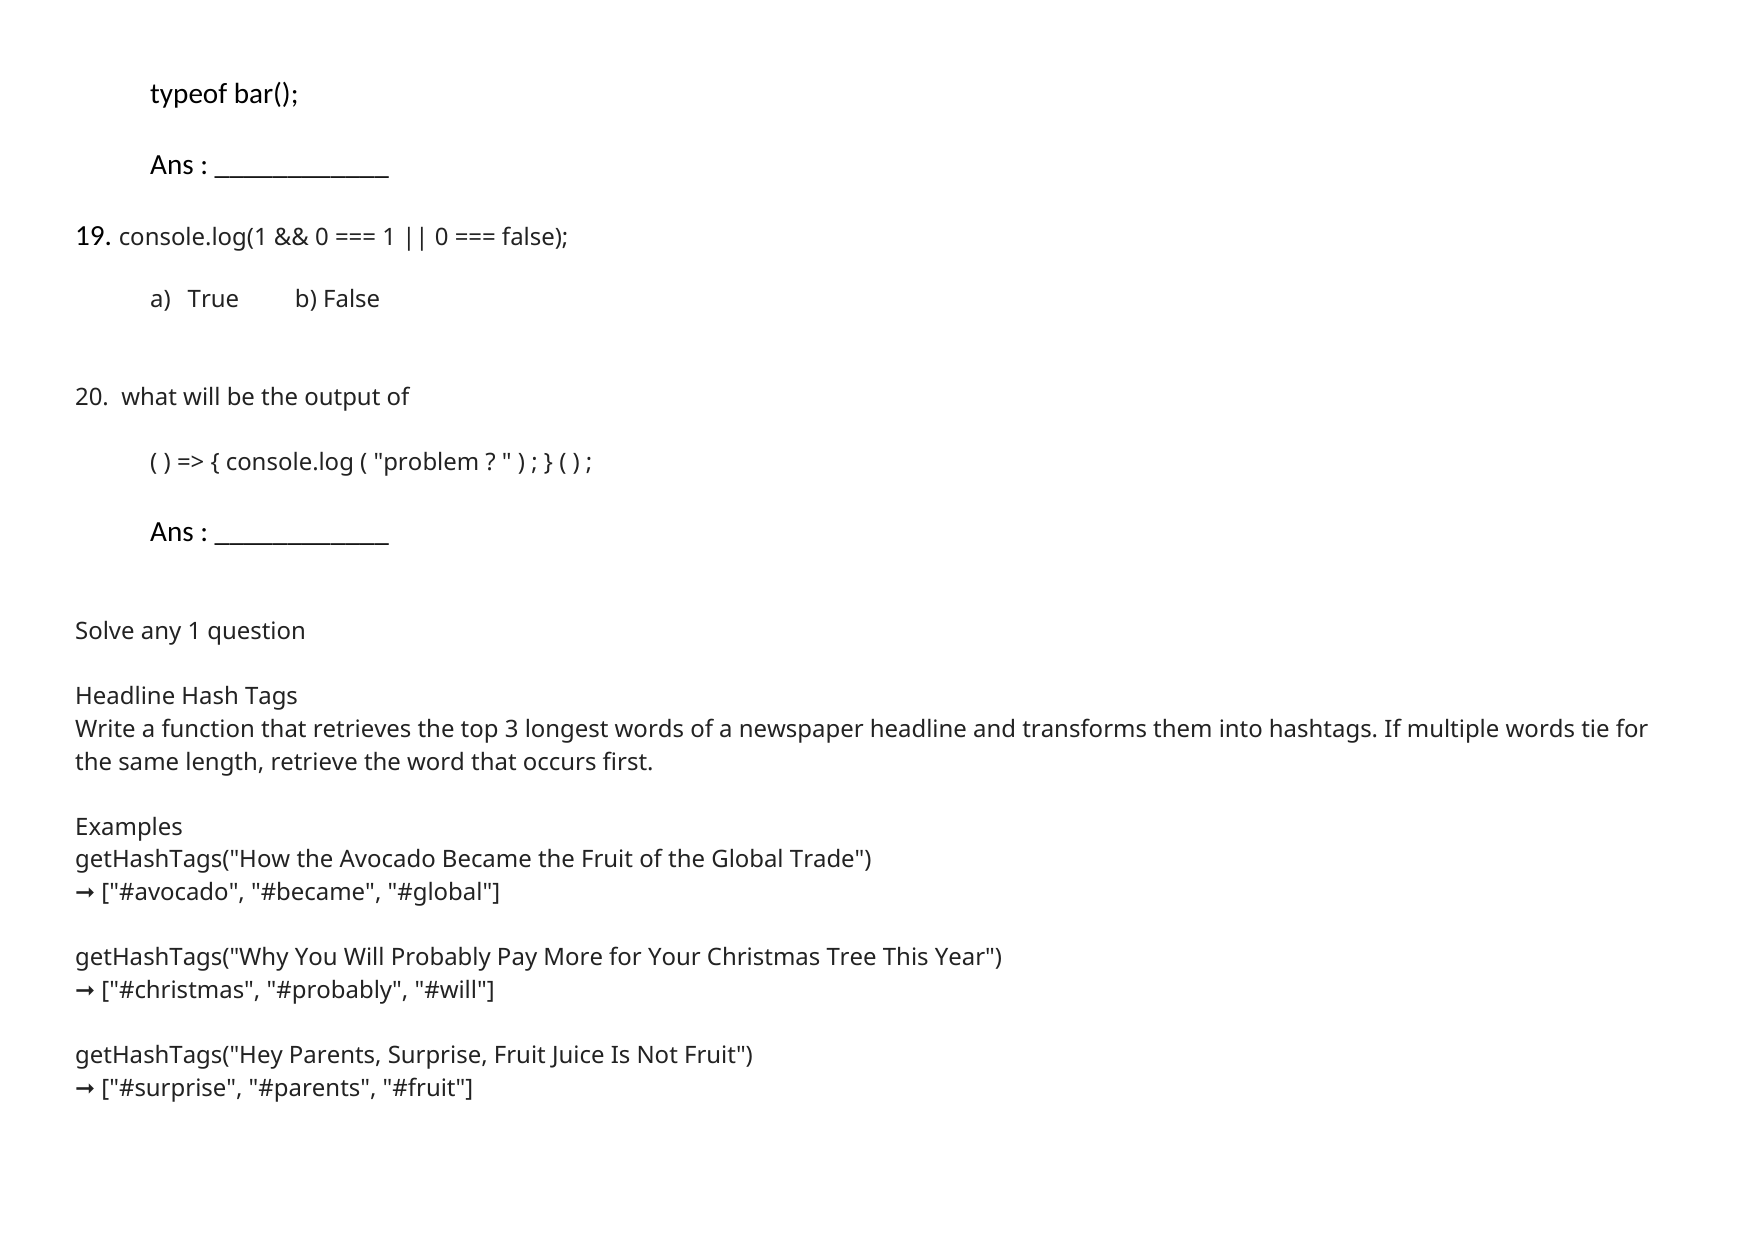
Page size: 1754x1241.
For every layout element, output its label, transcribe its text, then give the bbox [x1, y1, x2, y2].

text Headline Hash Tags [75, 679, 1679, 712]
text getHashTags("Why You Will Probably Pay More for Your Christmas Tree This Year") [75, 940, 1679, 973]
text 19. console.log(1 && 0 === 1 || 0 === false); [75, 217, 1679, 253]
text Solve any 1 question [75, 614, 1679, 647]
text ➞ ["#christmas", "#probably", "#will"] [75, 973, 1679, 1005]
text getHashTags("Hey Parents, Surprise, Fruit Juice Is Not Fruit") [75, 1038, 1679, 1070]
text Write a function that retrieves the top 3 longest words of a newspaper headline and transforms them into hashtags. If multiple words tie for the same length, retrieve the word that occurs first. [75, 712, 1679, 777]
text Ans : ____________ [150, 146, 1679, 182]
text ( ) => { console.log ( "problem ? " ) ; } ( ) ; [75, 445, 1679, 477]
list True b) False [150, 282, 1679, 314]
text ➞ ["#avocado", "#became", "#global"] [75, 875, 1679, 907]
text getHashTags("How the Avocado Became the Fruit of the Global Trade") [75, 842, 1679, 875]
text Examples [75, 809, 1679, 842]
text typeof bar(); [75, 75, 1679, 111]
text Ans : ____________ [150, 513, 1679, 549]
text ➞ ["#surprise", "#parents", "#fruit"] [75, 1070, 1679, 1103]
text 20. what will be the output of [75, 380, 1679, 412]
